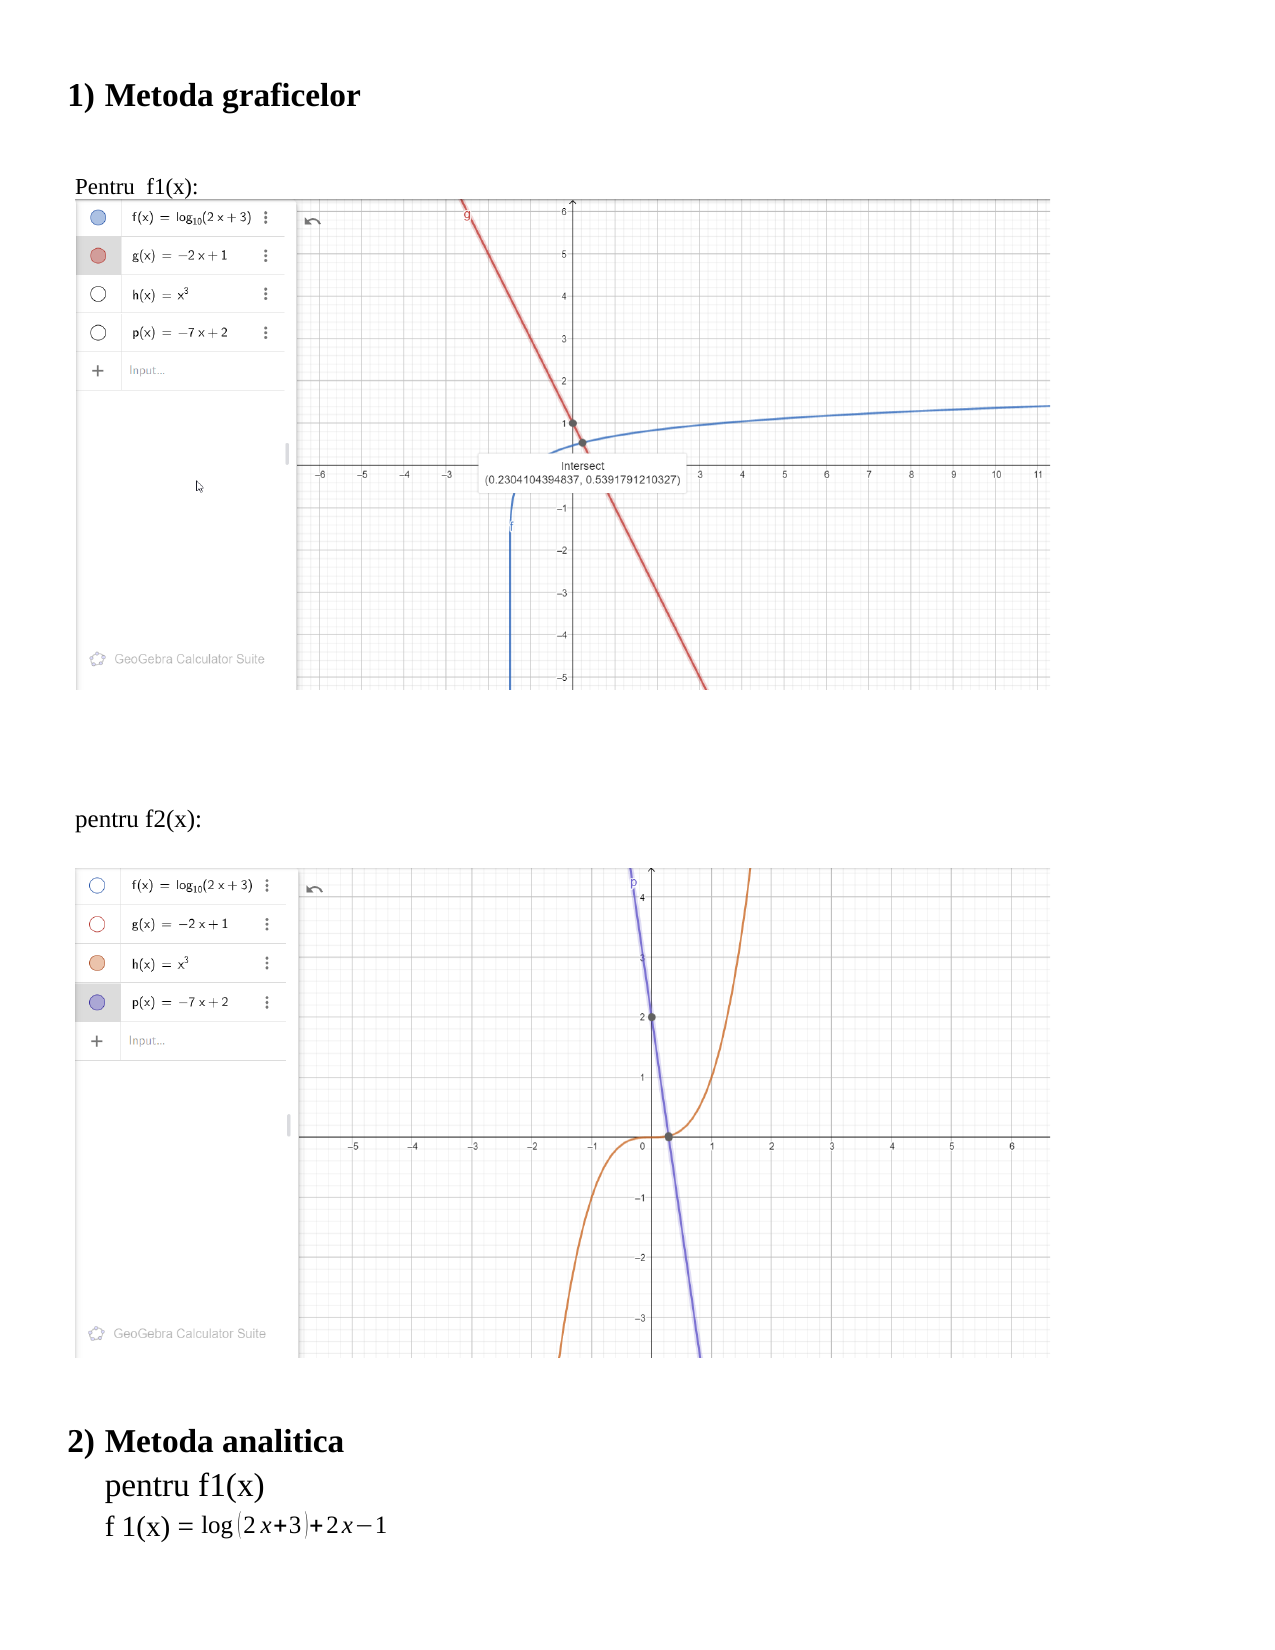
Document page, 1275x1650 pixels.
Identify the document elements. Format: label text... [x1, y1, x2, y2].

text pentru f2(x): [75, 804, 1200, 833]
list pentru f1(x) [104, 1465, 1200, 1503]
list Metoda analitica [67, 1421, 1200, 1459]
picture [75, 868, 1050, 1358]
list f 1(x) = [104, 1509, 1200, 1542]
picture [75, 199, 1050, 690]
list Metoda graficelor [67, 75, 1200, 113]
text Pentru f1(x): [75, 173, 1200, 199]
